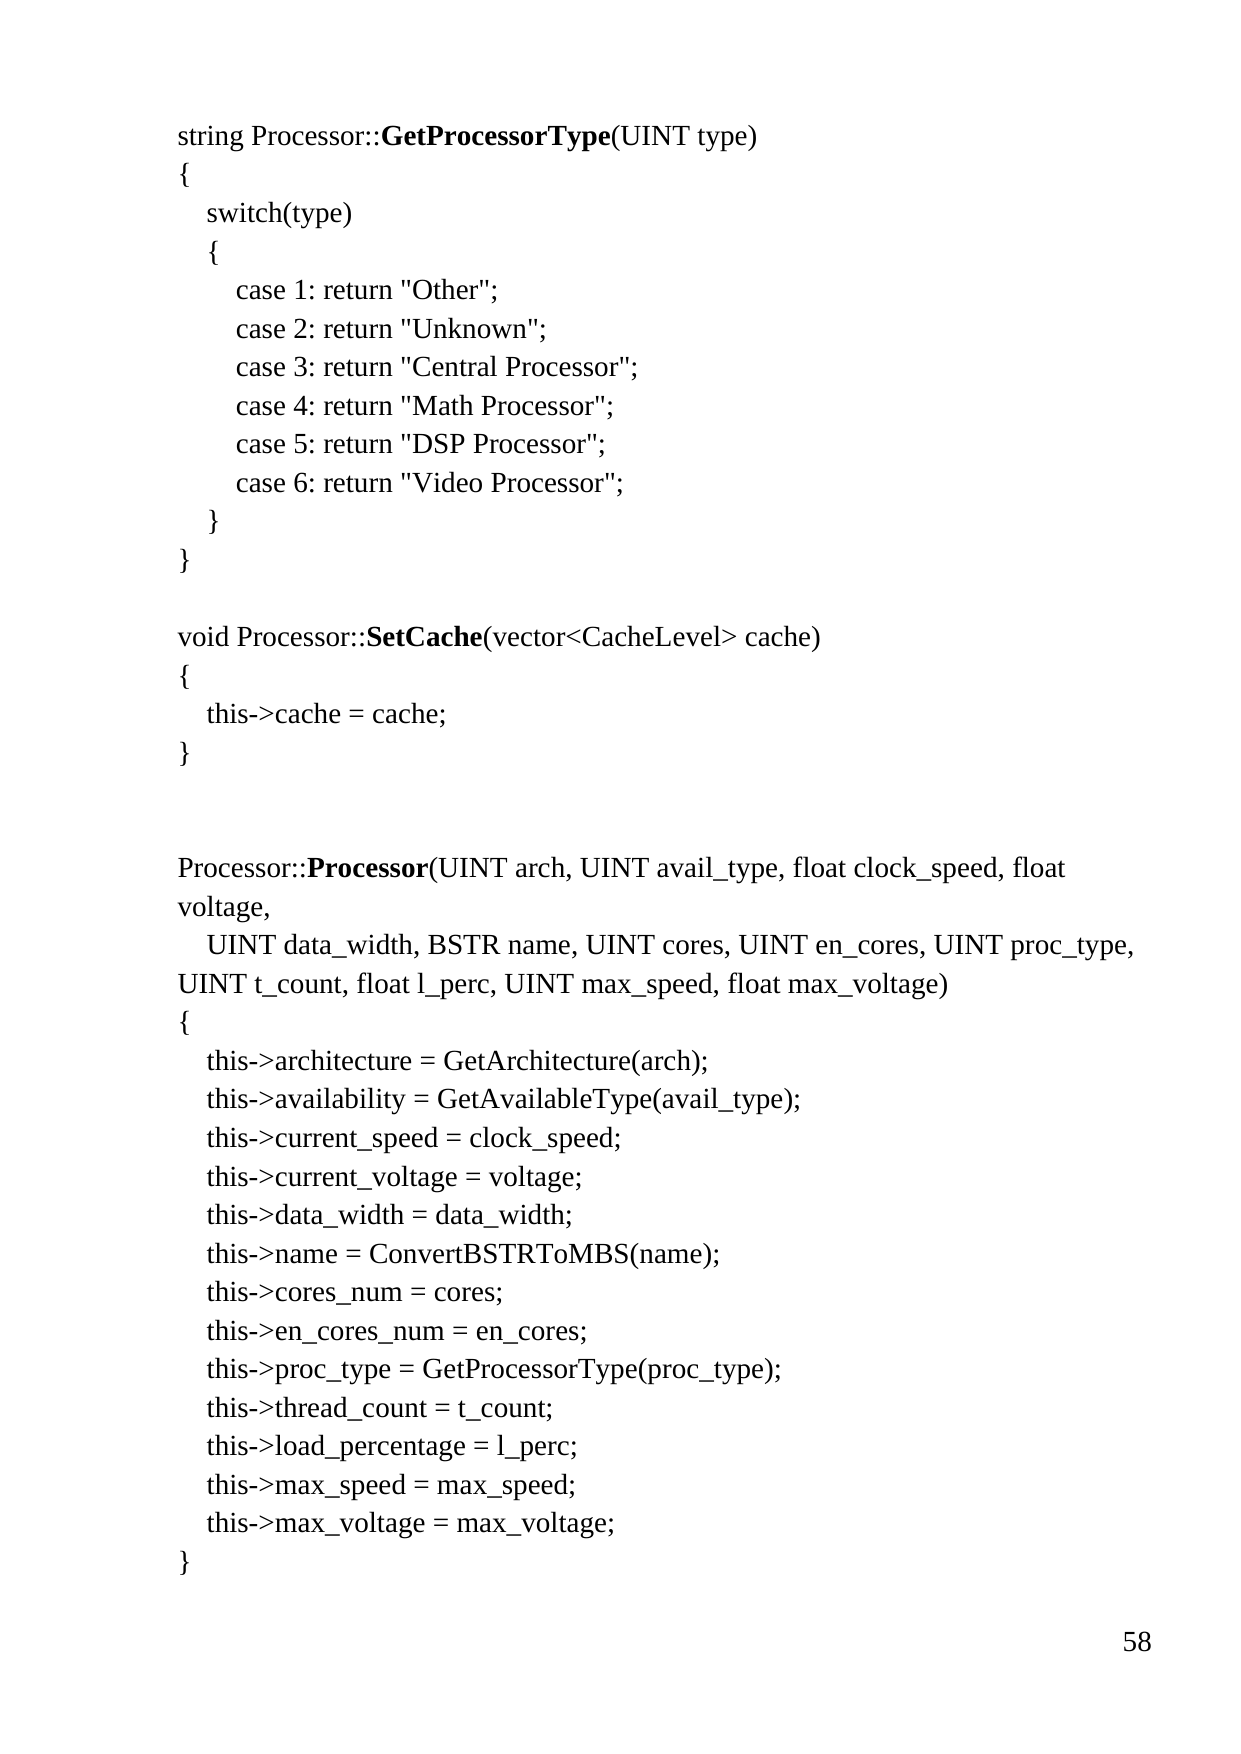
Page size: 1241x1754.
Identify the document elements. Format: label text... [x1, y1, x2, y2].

text this->max_voltage = max_voltage; [177, 1506, 1152, 1539]
text } [177, 735, 1152, 768]
text this->en_cores_num = en_cores; [177, 1313, 1152, 1346]
text } [177, 1544, 1152, 1578]
text this->load_percentage = l_perc; [177, 1428, 1152, 1462]
text case 6: return "Video Processor"; [177, 465, 1152, 498]
text this->proc_type = GetProcessorType(proc_type); [177, 1351, 1152, 1385]
text case 5: return "DSP Processor"; [177, 426, 1152, 460]
text void Processor::SetCache(vector<CacheLevel> cache) [177, 619, 1152, 653]
text this->cache = cache; [177, 696, 1152, 730]
text this->architecture = GetArchitecture(arch); [177, 1043, 1152, 1077]
text } [177, 542, 1152, 576]
text this->availability = GetAvailableType(avail_type); [177, 1082, 1152, 1115]
text { [177, 1004, 1152, 1038]
text case 3: return "Central Processor"; [177, 349, 1152, 383]
text { [177, 658, 1152, 691]
text this->max_speed = max_speed; [177, 1467, 1152, 1501]
text { [177, 157, 1152, 190]
text Processor::Processor(UINT arch, UINT avail_type, float clock_speed, float voltage, [177, 850, 1152, 922]
text { [177, 234, 1152, 267]
text this->cores_num = cores; [177, 1274, 1152, 1308]
text case 4: return "Math Processor"; [177, 388, 1152, 421]
text this->data_width = data_width; [177, 1197, 1152, 1231]
text string Processor::GetProcessorType(UINT type) [177, 118, 1152, 152]
text switch(type) [177, 195, 1152, 229]
text this->thread_count = t_count; [177, 1390, 1152, 1423]
text UINT data_width, BSTR name, UINT cores, UINT en_cores, UINT proc_type, UINT t_count, float l_perc, UINT max_speed, float max_voltage) [177, 927, 1152, 999]
text this->current_speed = clock_speed; [177, 1120, 1152, 1154]
text } [177, 503, 1152, 537]
text this->current_voltage = voltage; [177, 1159, 1152, 1192]
text case 1: return "Other"; [177, 272, 1152, 306]
text case 2: return "Unknown"; [177, 311, 1152, 344]
text this->name = ConvertBSTRToMBS(name); [177, 1236, 1152, 1269]
